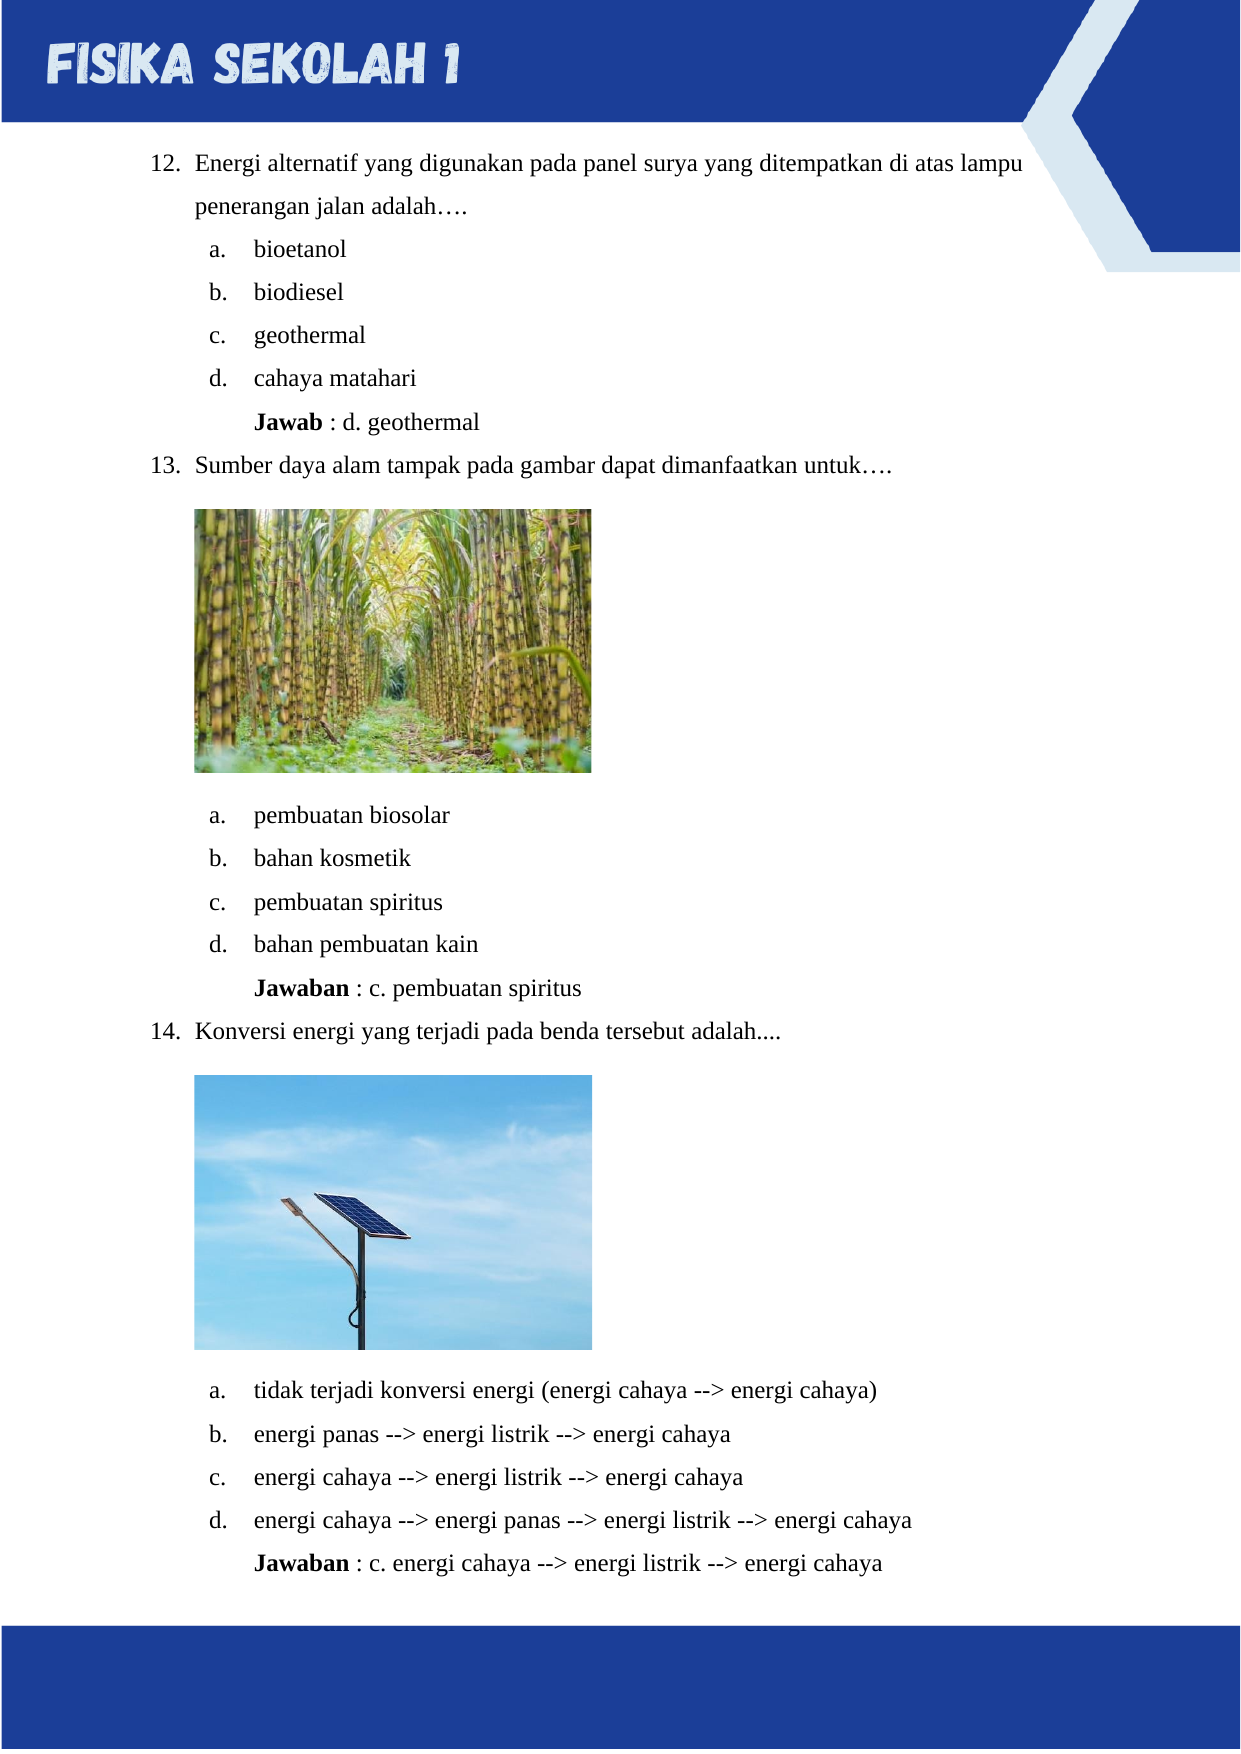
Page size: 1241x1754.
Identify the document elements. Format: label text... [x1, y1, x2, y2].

text Jawab : d. geothermal [253, 407, 1169, 436]
list Konversi energi yang terjadi pada benda tersebut adalah.... [150, 1016, 1169, 1044]
list biodiesel [209, 277, 1169, 306]
text Jawaban : c. energi cahaya --> energi listrik --> energi cahaya [253, 1548, 1169, 1577]
list bahan pembuatan kain [209, 929, 1169, 958]
list Energi alternatif yang digunakan pada panel surya yang ditempatkan di atas lampu penerangan jalan adalah…. [150, 148, 1090, 220]
list tidak terjadi konversi energi (energi cahaya --> energi cahaya) [209, 1376, 1169, 1404]
list Sumber daya alam tampak pada gambar dapat dimanfaatkan untuk…. [150, 450, 1169, 478]
text Jawaban : c. pembuatan spiritus [253, 973, 1169, 1002]
list geothermal [209, 321, 1169, 349]
list energi cahaya --> energi listrik --> energi cahaya [209, 1462, 1169, 1491]
list energi cahaya --> energi panas --> energi listrik --> energi cahaya [209, 1505, 1169, 1534]
list pembuatan biosolar [209, 800, 1169, 829]
list energi panas --> energi listrik --> energi cahaya [209, 1419, 1169, 1447]
list bahan kosmetik [209, 843, 1169, 872]
list pembuatan spiritus [209, 887, 1169, 915]
list cahaya matahari [209, 363, 1169, 392]
picture [1, 0, 1241, 1749]
list bioetanol [209, 234, 1169, 263]
